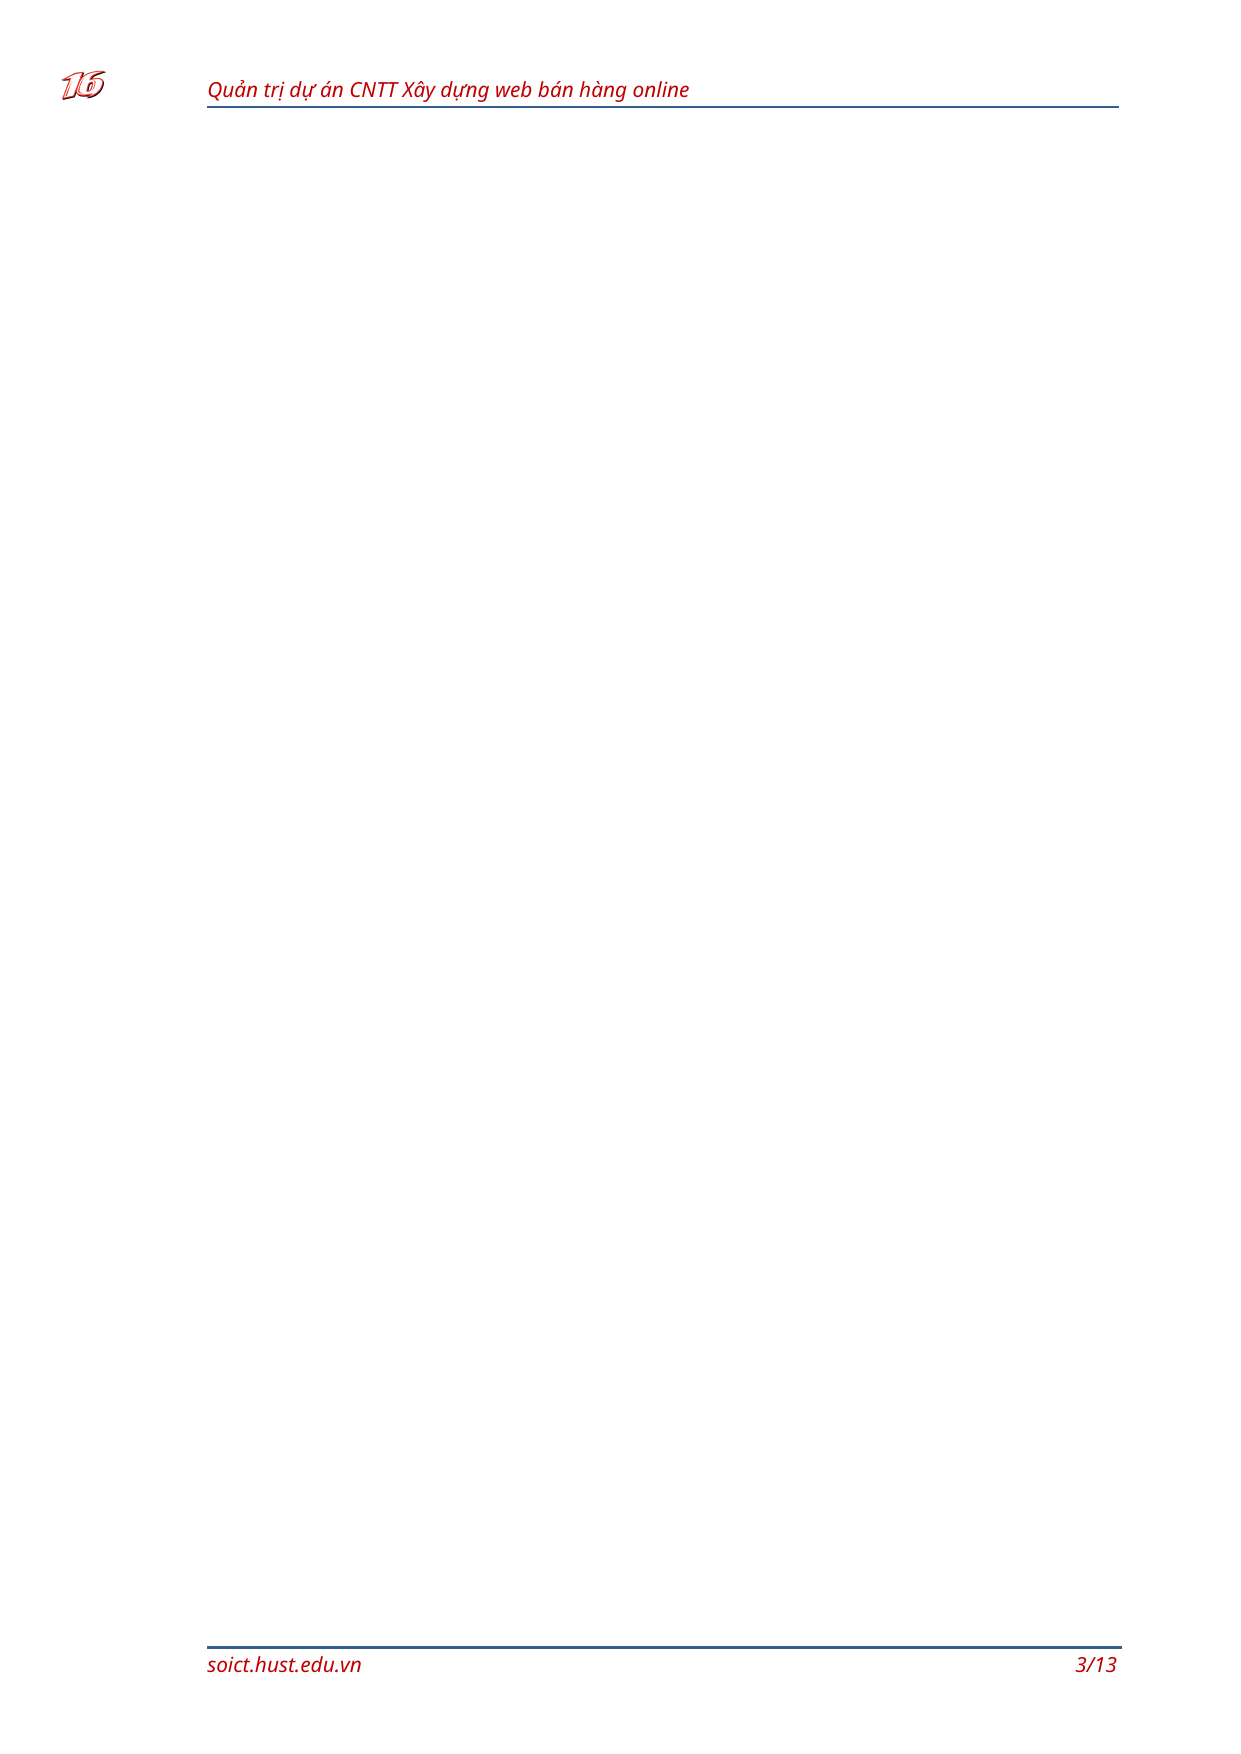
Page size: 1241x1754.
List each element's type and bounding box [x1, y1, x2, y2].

picture [59, 61, 108, 109]
